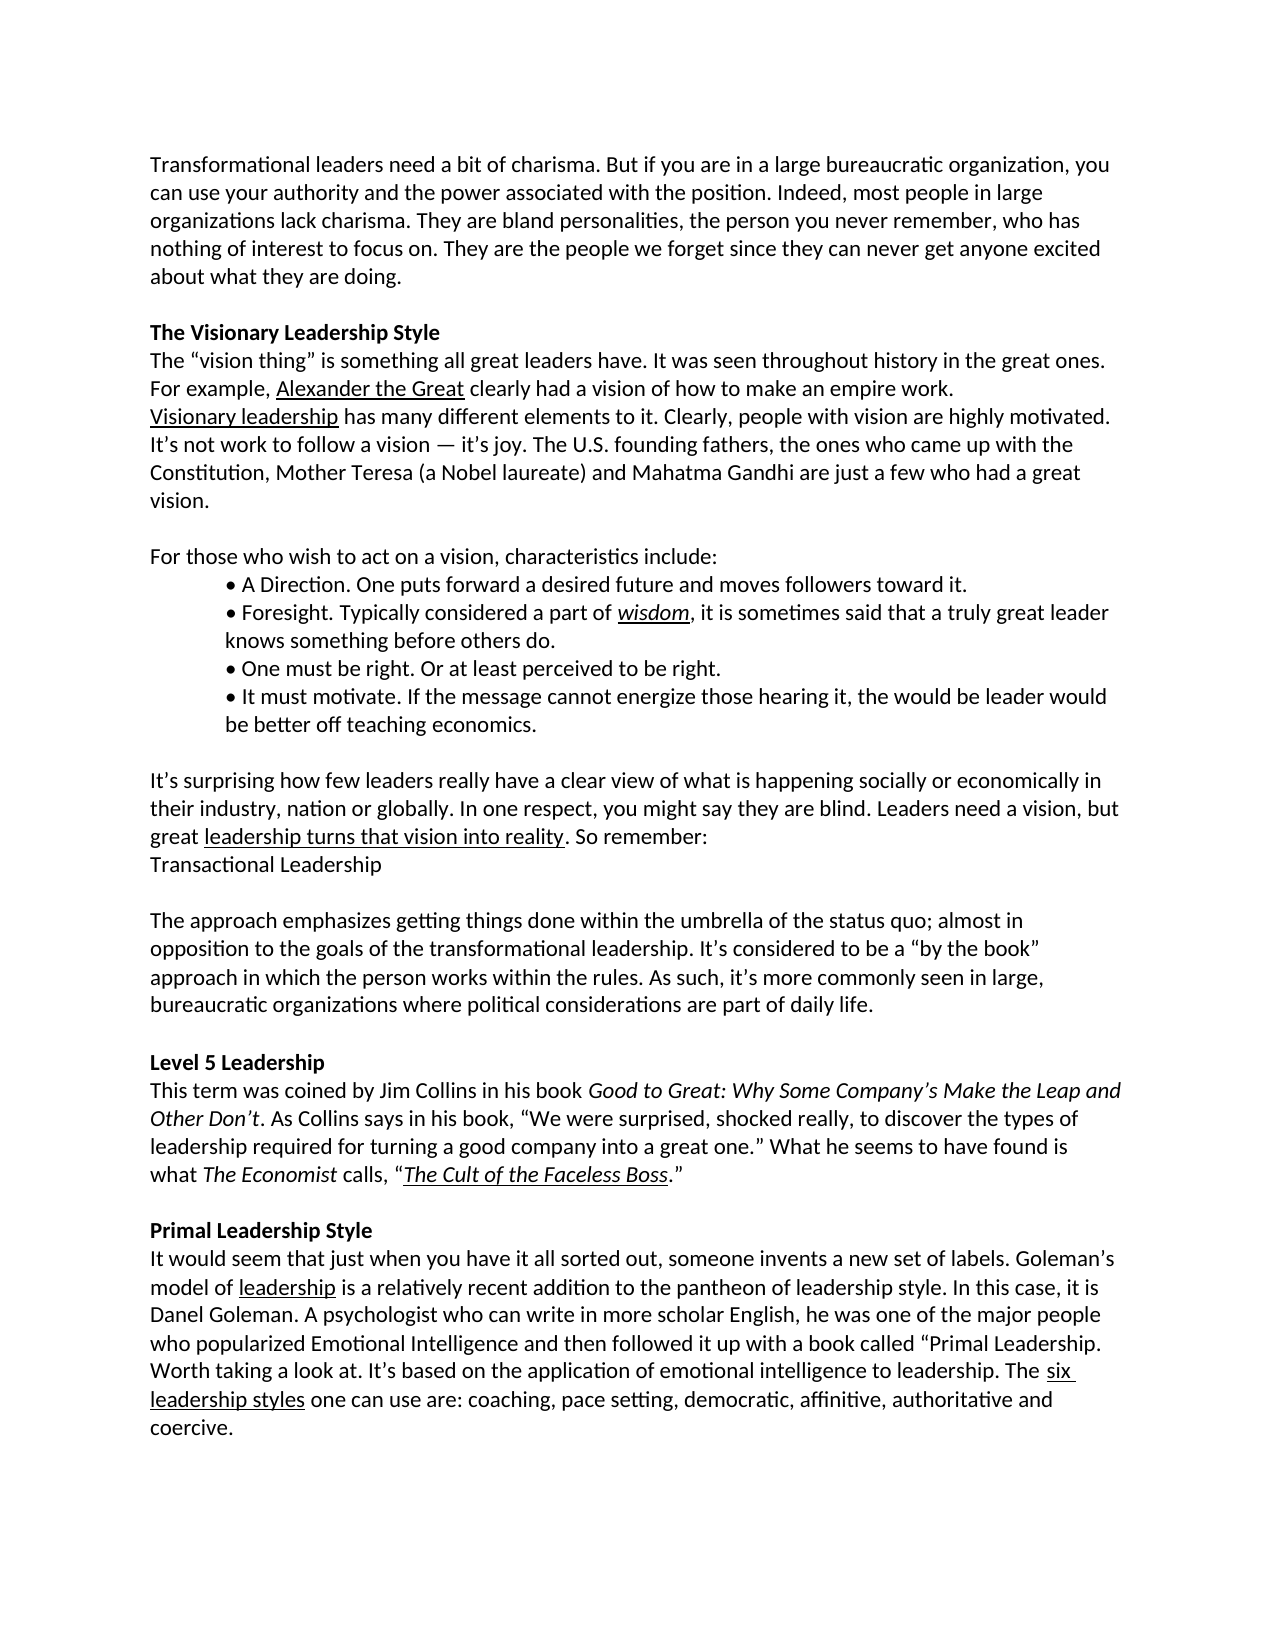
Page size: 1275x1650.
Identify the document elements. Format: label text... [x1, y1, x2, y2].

text The Visionary Leadership Style [150, 318, 1125, 346]
text This term was coined by Jim Collins in his book Good to Great: Why Some Company’s Make the Leap and Other Don’t. As Collins says in his book, “We were surprised, shocked really, to discover the types of leadership required for turning a good company into a great one.” What he seems to have found is what The Economist calls, “The Cult of the Faceless Boss.” [150, 1076, 1125, 1188]
text It’s surprising how few leaders really have a clear view of what is happening socially or economically in their industry, nation or globally. In one respect, you might say they are blind. Leaders need a vision, but great leadership turns that vision into reality. So remember: [150, 766, 1125, 851]
text The approach emphasizes getting things done within the umbrella of the status quo; almost in opposition to the goals of the transformational leadership. It’s considered to be a “by the book” approach in which the person works within the rules. As such, it’s more commonly seen in large, bureaucratic organizations where political considerations are part of daily life. [150, 907, 1125, 1019]
text • A Direction. One puts forward a desired future and moves followers toward it. [225, 570, 1125, 598]
text For those who wish to act on a vision, characteristics include: [150, 542, 1125, 570]
text Visionary leadership has many different elements to it. Clearly, people with vision are highly motivated. It’s not work to follow a vision — it’s joy. The U.S. founding fathers, the ones who came up with the Constitution, Mother Teresa (a Nobel laureate) and Mahatma Gandhi are just a few who had a great vision. [150, 402, 1125, 514]
text • Foresight. Typically considered a part of wisdom, it is sometimes said that a truly great leader knows something before others do. [225, 598, 1125, 654]
text It would seem that just when you have it all sorted out, someone invents a new set of labels. Goleman’s model of leadership is a relatively recent addition to the pantheon of leadership style. In this case, it is Danel Goleman. A psychologist who can write in more scholar English, he was one of the major people who popularized Emotional Intelligence and then followed it up with a book called “Primal Leadership. Worth taking a look at. It’s based on the application of emotional intelligence to leadership. The six leadership styles one can use are: coaching, pace setting, democratic, affinitive, authoritative and coercive. [150, 1244, 1125, 1441]
text Primal Leadership Style [150, 1217, 1125, 1244]
text Transformational leaders need a bit of charisma. But if you are in a large bureaucratic organization, you can use your authority and the power associated with the position. Indeed, most people in large organizations lack charisma. They are bland personalities, the person you never remember, who has nothing of interest to focus on. They are the people we forget since they can never get anyone excited about what they are doing. [150, 150, 1125, 290]
text • One must be right. Or at least perceived to be right. [225, 654, 1125, 682]
text • It must motivate. If the message cannot energize those hearing it, the would be leader would be better off teaching economics. [225, 682, 1125, 738]
text Level 5 Leadership [150, 1048, 1125, 1076]
subtitle Transactional Leadership [150, 851, 1125, 878]
text The “vision thing” is something all great leaders have. It was seen throughout history in the great ones. For example, Alexander the Great clearly had a vision of how to make an empire work. [150, 346, 1125, 402]
